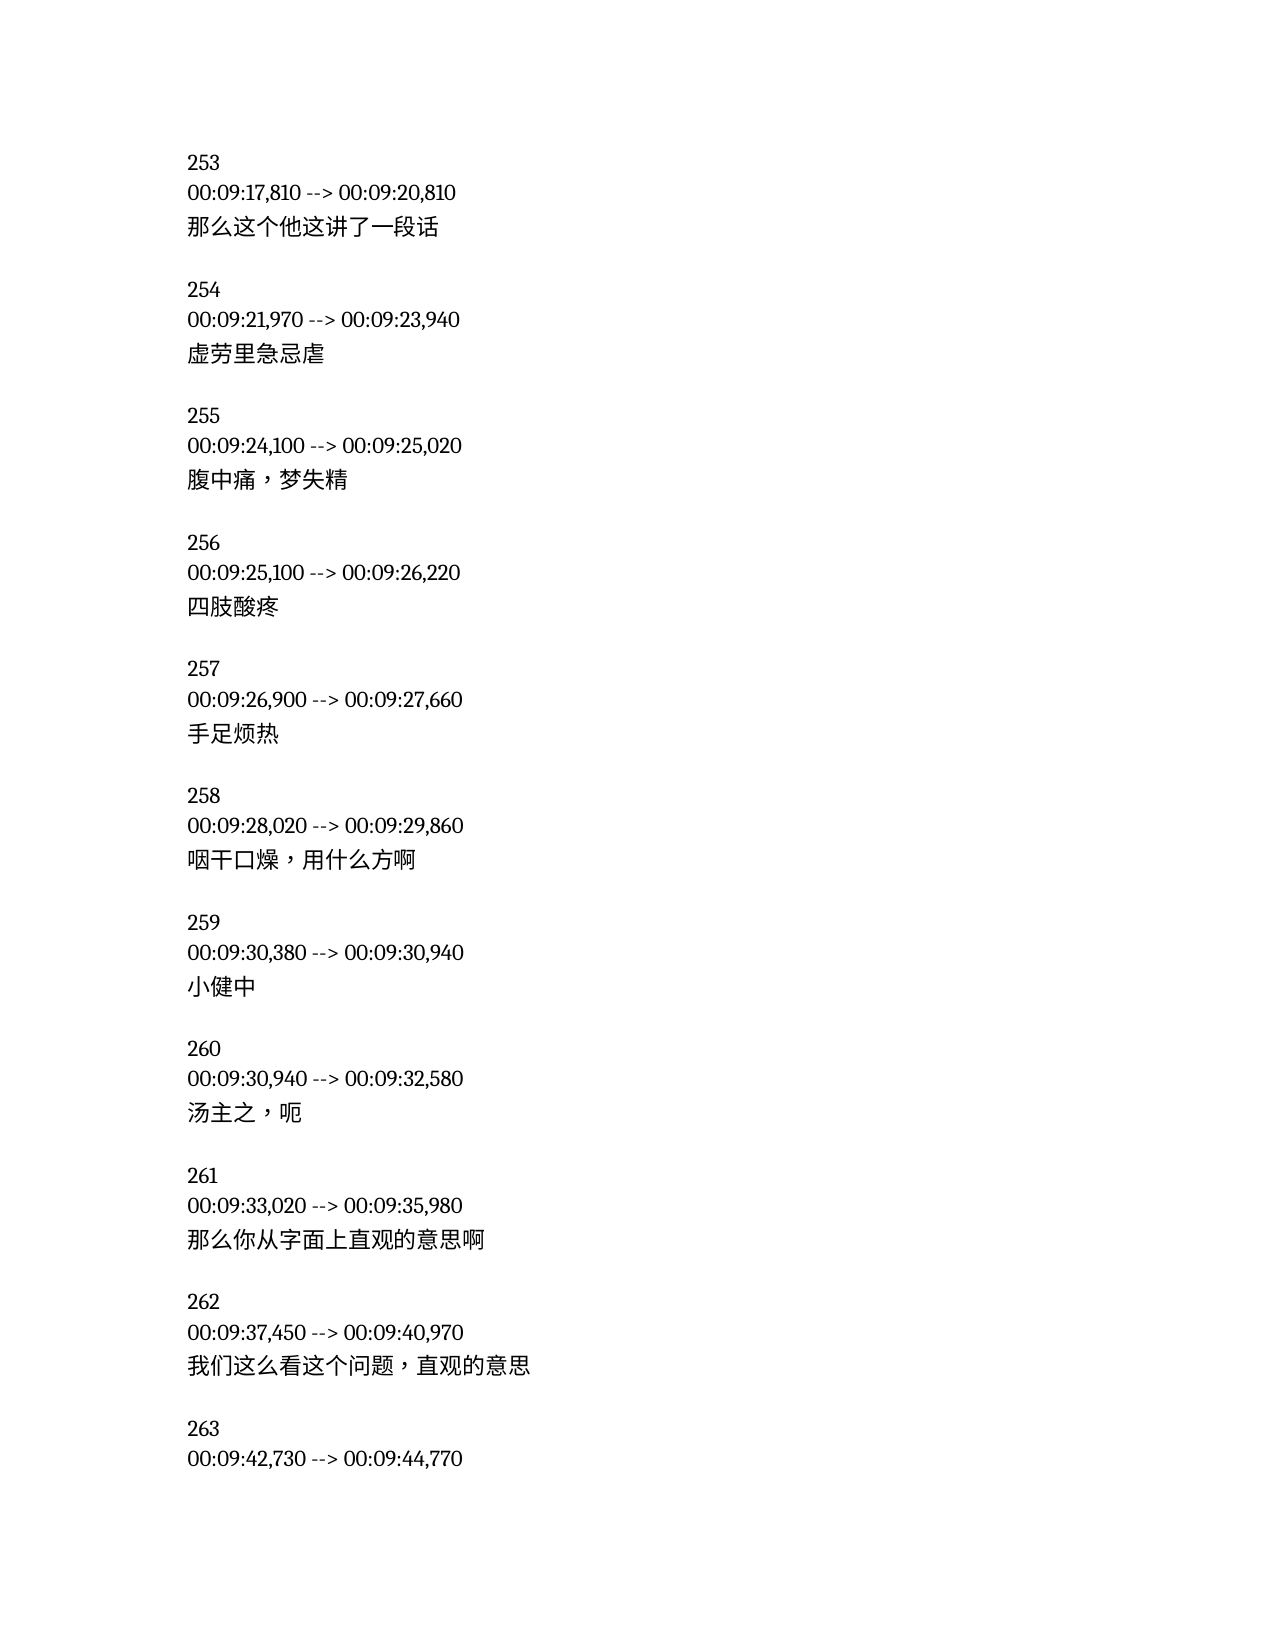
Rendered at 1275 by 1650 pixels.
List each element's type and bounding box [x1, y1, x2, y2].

text [187, 150, 1087, 1472]
